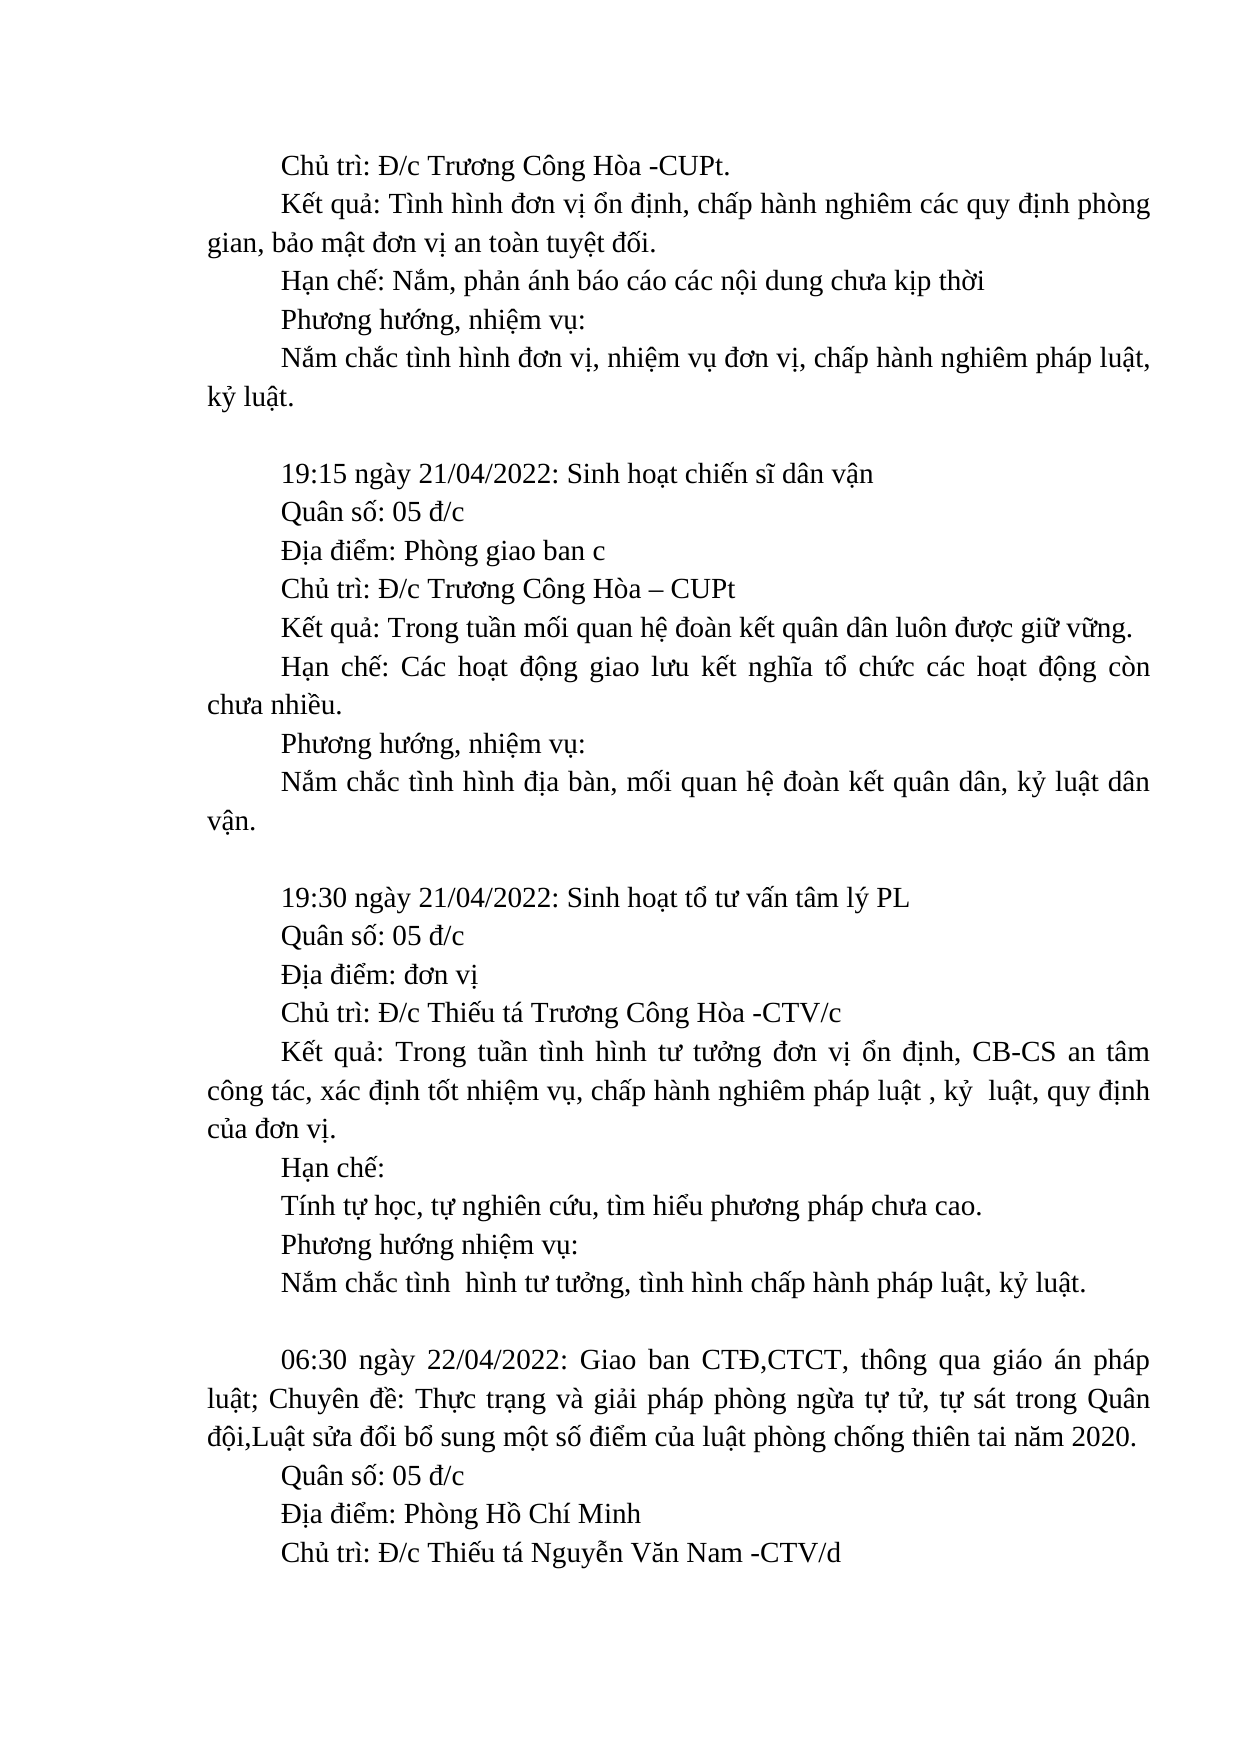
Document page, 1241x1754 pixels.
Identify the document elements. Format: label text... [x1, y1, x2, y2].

text Nắm chắc tình hình địa bàn, mối quan hệ đoàn kết quân dân, kỷ luật dân vận. [207, 764, 1152, 836]
text Quân số: 05 đ/c [207, 1458, 1152, 1492]
text Chủ trì: Đ/c Trương Công Hòa – CUPt [207, 572, 1152, 605]
text 19:15 ngày 21/04/2022: Sinh hoạt chiến sĩ dân vận [207, 456, 1152, 489]
text Chủ trì: Đ/c Thiếu tá Trương Công Hòa -CTV/c [207, 996, 1152, 1029]
text 06:30 ngày 22/04/2022: Giao ban CTĐ,CTCT, thông qua giáo án pháp luật; Chuyên đề: Thực trạng và giải pháp phòng ngừa tự tử, tự sát trong Quân đội,Luật sửa đổi bổ sung một số điểm của luật phòng chống thiên tai năm 2020. [207, 1342, 1152, 1453]
text Địa điểm: Phòng Hồ Chí Minh [207, 1497, 1152, 1530]
text Địa điểm: Phòng giao ban c [207, 533, 1152, 567]
text Kết quả: Trong tuần tình hình tư tưởng đơn vị ổn định, CB-CS an tâm công tác, xác định tốt nhiệm vụ, chấp hành nghiêm pháp luật , kỷ luật, quy định của đơn vị. [207, 1034, 1152, 1145]
text Quân số: 05 đ/c [207, 494, 1152, 528]
text Quân số: 05 đ/c [207, 918, 1152, 952]
text 19:30 ngày 21/04/2022: Sinh hoạt tổ tư vấn tâm lý PL [207, 880, 1152, 913]
text Hạn chế: [207, 1150, 1152, 1183]
text Phương hướng, nhiệm vụ: [207, 726, 1152, 759]
text Địa điểm: đơn vị [207, 957, 1152, 991]
text Chủ trì: Đ/c Thiếu tá Nguyễn Văn Nam -CTV/d [207, 1535, 1152, 1569]
text Chủ trì: Đ/c Trương Công Hòa -CUPt. [207, 148, 1152, 181]
text Nắm chắc tình hình tư tưởng, tình hình chấp hành pháp luật, kỷ luật. [207, 1265, 1152, 1299]
text Hạn chế: Nắm, phản ánh báo cáo các nội dung chưa kịp thời [207, 263, 1152, 297]
text Kết quả: Trong tuần mối quan hệ đoàn kết quân dân luôn được giữ vững. [207, 610, 1152, 644]
text Phương hướng, nhiệm vụ: [207, 302, 1152, 335]
text Nắm chắc tình hình đơn vị, nhiệm vụ đơn vị, chấp hành nghiêm pháp luật, kỷ luật. [207, 340, 1152, 412]
text Phương hướng nhiệm vụ: [207, 1227, 1152, 1260]
text Kết quả: Tình hình đơn vị ổn định, chấp hành nghiêm các quy định phòng gian, bảo mật đơn vị an toàn tuyệt đối. [207, 186, 1152, 258]
text Tính tự học, tự nghiên cứu, tìm hiểu phương pháp chưa cao. [207, 1188, 1152, 1222]
text Hạn chế: Các hoạt động giao lưu kết nghĩa tổ chức các hoạt động còn chưa nhiều. [207, 649, 1152, 721]
